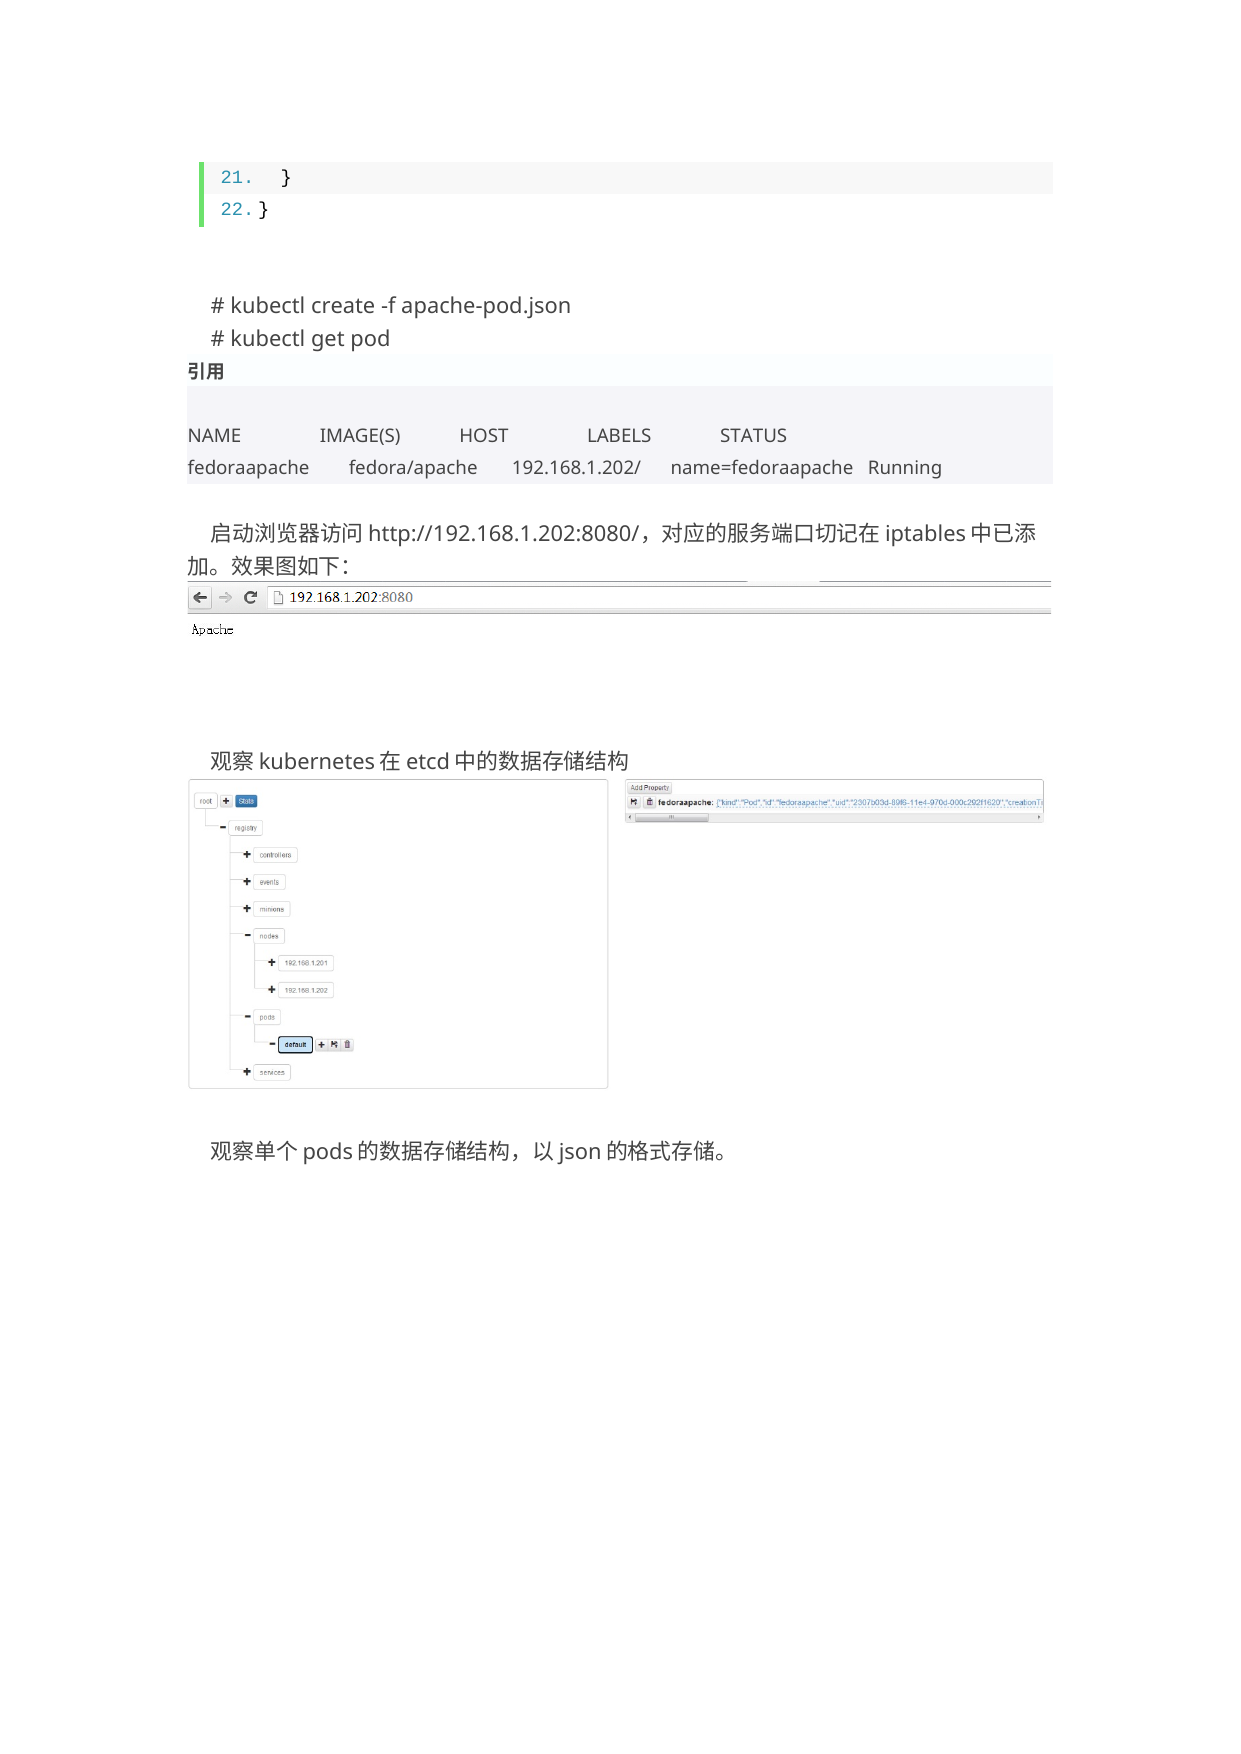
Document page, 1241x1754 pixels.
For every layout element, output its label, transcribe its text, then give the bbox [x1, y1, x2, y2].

picture [187, 776, 1049, 1091]
text NAME IMAGE(S) HOST LABELS STATUS fedoraapache fedora/apache 192.168.1.202/ name=fedoraapache Running [187, 386, 1053, 484]
picture [187, 581, 1052, 731]
list } [204, 194, 1053, 227]
text # kubectl create -f apache-pod.json # kubectl get pod [187, 256, 1053, 354]
text 引用 [187, 354, 1053, 386]
list } [204, 162, 1053, 194]
